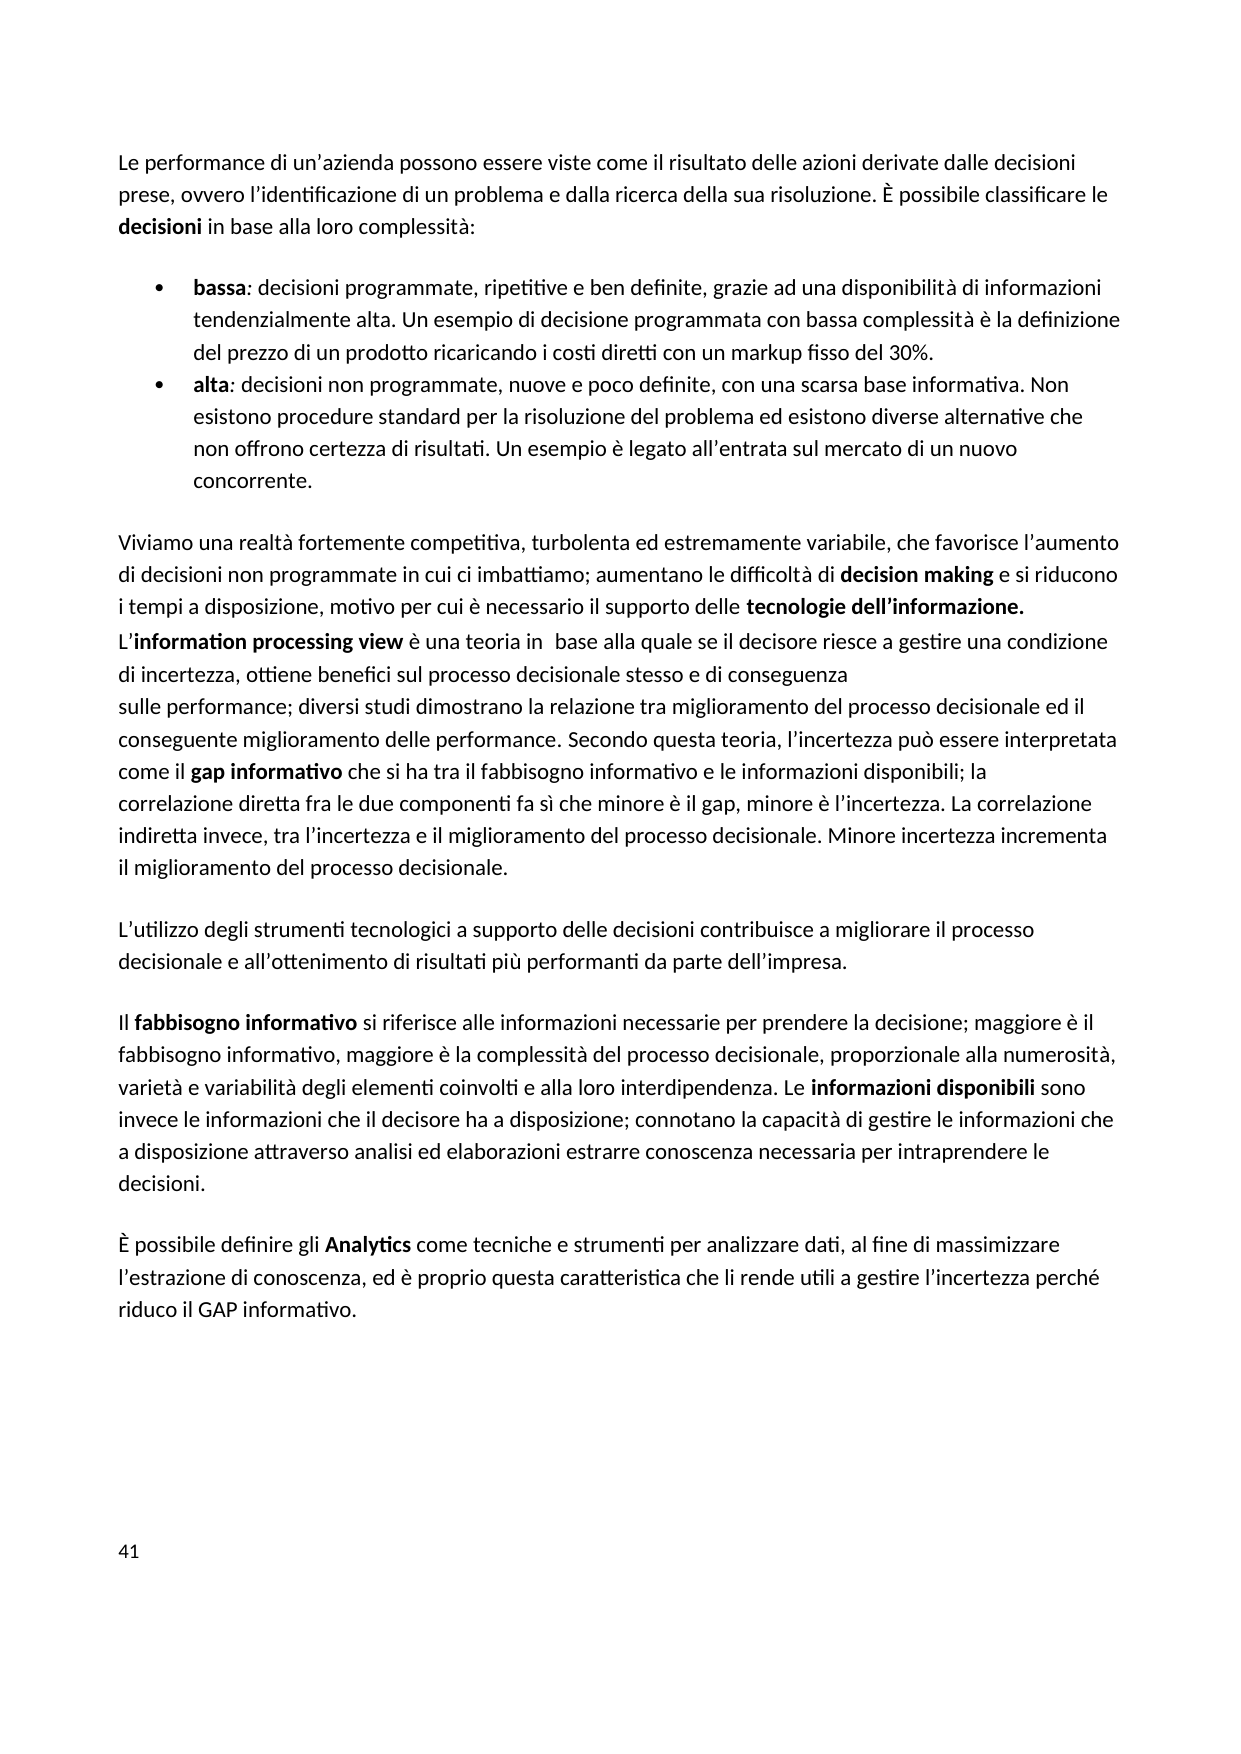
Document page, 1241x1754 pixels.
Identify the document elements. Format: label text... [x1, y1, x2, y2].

text Viviamo una realtà fortemente competitiva, turbolenta ed estremamente variabile, che favorisce l’aumento di decisioni non programmate in cui ci imbattiamo; aumentano le difficoltà di decision making e si riducono i tempi a disposizione, motivo per cui è necessario il supporto delle tecnologie dell’informazione. L’information processing view è una teoria in base alla quale se il decisore riesce a gestire una condizione di incertezza, ottiene benefici sul processo decisionale stesso e di conseguenza sulle performance; diversi studi dimostrano la relazione tra miglioramento del processo decisionale ed il conseguente miglioramento delle performance. Secondo questa teoria, l’incertezza può essere interpretata come il gap informativo che si ha tra il fabbisogno informativo e le informazioni disponibili; la correlazione diretta fra le due componenti fa sì che minore è il gap, minore è l’incertezza. La correlazione indiretta invece, tra l’incertezza e il miglioramento del processo decisionale. Minore incertezza incrementa il miglioramento del processo decisionale. [118, 528, 1122, 881]
list bassa: decisioni programmate, ripetitive e ben definite, grazie ad una disponibilità di informazioni tendenzialmente alta. Un esempio di decisione programmata con bassa complessità è la definizione del prezzo di un prodotto ricaricando i costi diretti con un markup fisso del 30%. [156, 273, 1122, 366]
text L’utilizzo degli strumenti tecnologici a supporto delle decisioni contribuisce a migliorare il processo decisionale e all’ottenimento di risultati più performanti da parte dell’impresa. [118, 915, 1122, 975]
text Le performance di un’azienda possono essere viste come il risultato delle azioni derivate dalle decisioni prese, ovvero l’identificazione di un problema e dalla ricerca della sua risoluzione. È possibile classificare le decisioni in base alla loro complessità: [118, 148, 1122, 240]
text Il fabbisogno informativo si riferisce alle informazioni necessarie per prendere la decisione; maggiore è il fabbisogno informativo, maggiore è la complessità del processo decisionale, proporzionale alla numerosità, varietà e variabilità degli elementi coinvolti e alla loro interdipendenza. Le informazioni disponibili sono invece le informazioni che il decisore ha a disposizione; connotano la capacità di gestire le informazioni che a disposizione attraverso analisi ed elaborazioni estrarre conoscenza necessaria per intraprendere le decisioni. [118, 1008, 1122, 1197]
list alta: decisioni non programmate, nuove e poco definite, con una scarsa base informativa. Non esistono procedure standard per la risoluzione del problema ed esistono diverse alternative che non offrono certezza di risultati. Un esempio è legato all’entrata sul mercato di un nuovo concorrente. [156, 370, 1122, 494]
